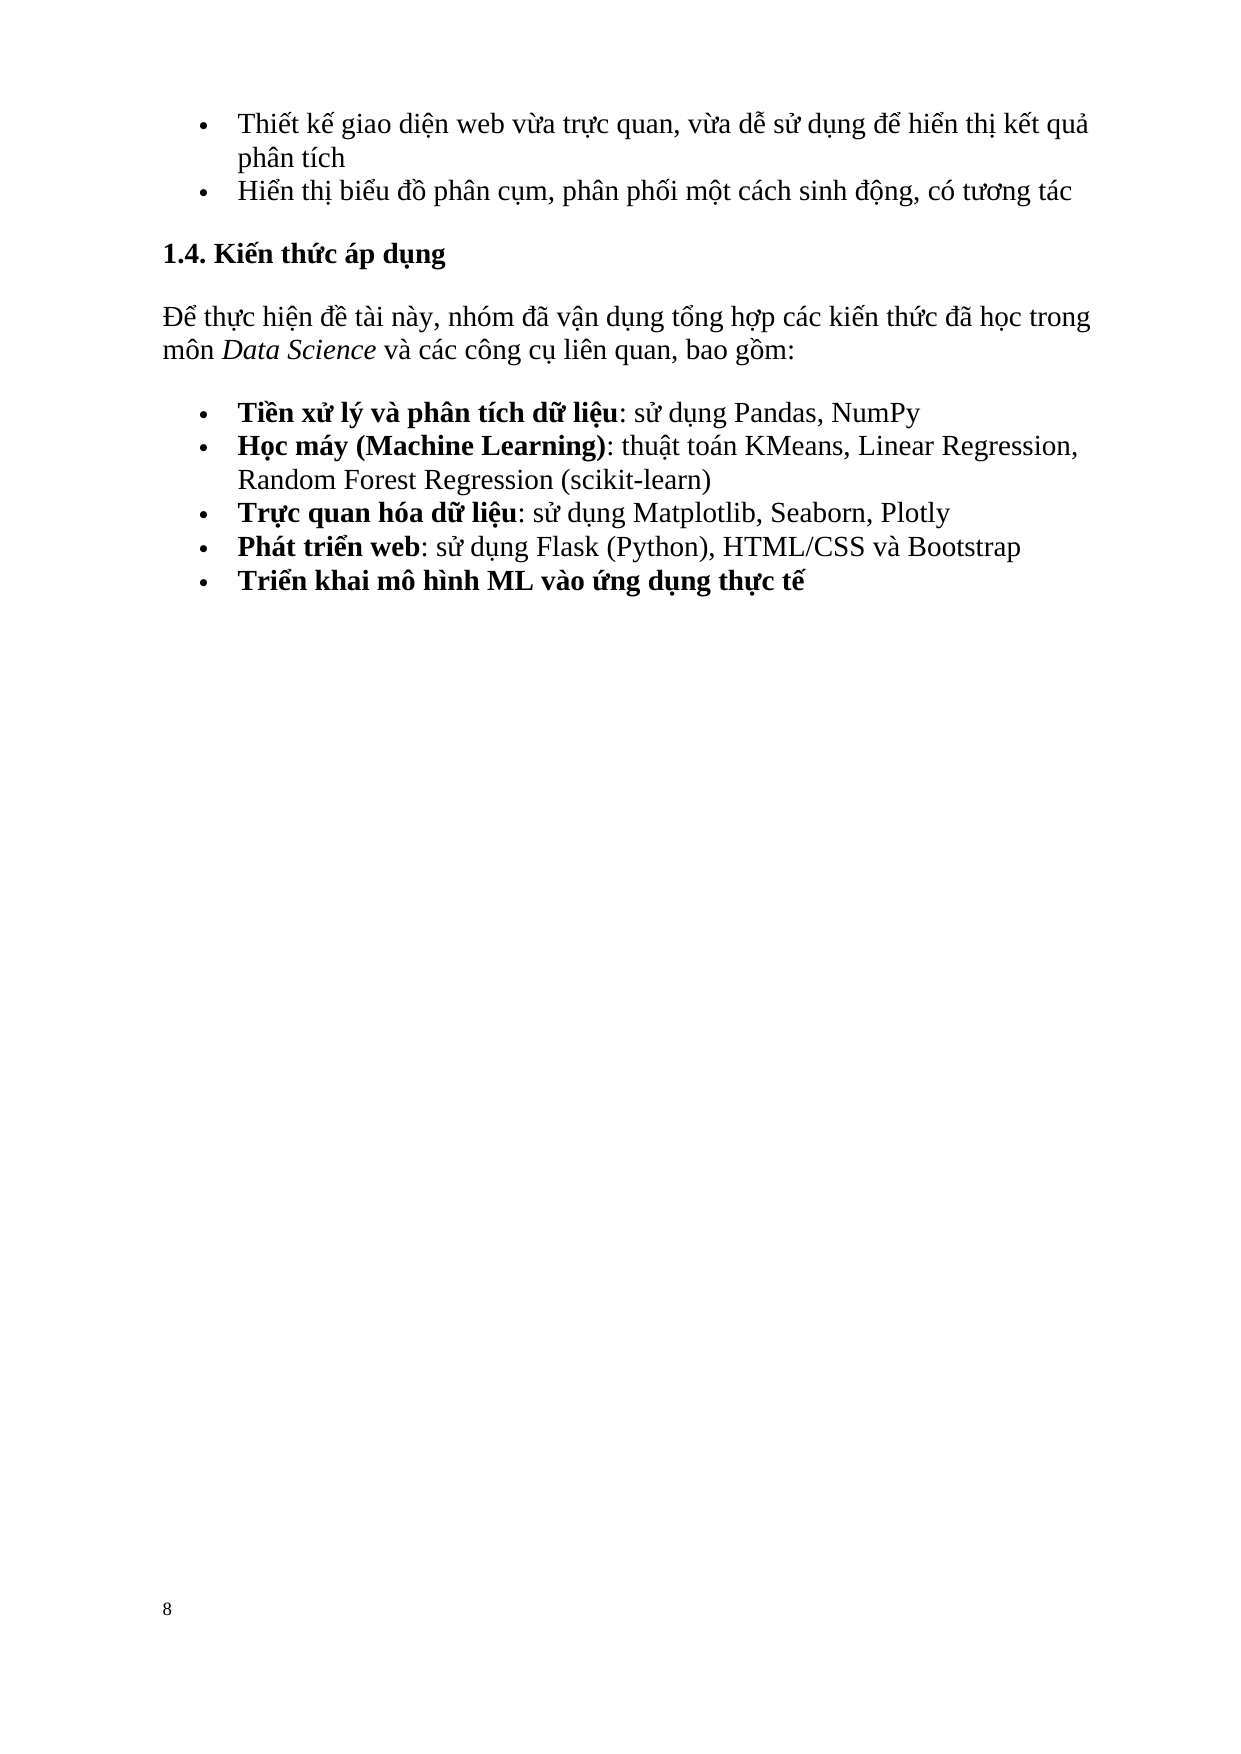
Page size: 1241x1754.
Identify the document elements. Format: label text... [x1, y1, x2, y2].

text Để thực hiện đề tài này, nhóm đã vận dụng tổng hợp các kiến thức đã học trong môn Data Science và các công cụ liên quan, bao gồm: [162, 299, 1137, 366]
list Triển khai mô hình ML vào ứng dụng thực tế [200, 563, 1137, 596]
list Học máy (Machine Learning): thuật toán KMeans, Linear Regression, Random Forest Regression (scikit-learn) [200, 428, 1137, 496]
list Phát triển web: sử dụng Flask (Python), HTML/CSS và Bootstrap [200, 529, 1137, 563]
list Trực quan hóa dữ liệu: sử dụng Matplotlib, Seaborn, Plotly [200, 496, 1137, 529]
list Hiển thị biểu đồ phân cụm, phân phối một cách sinh động, có tương tác [200, 173, 1137, 207]
list Thiết kế giao diện web vừa trực quan, vừa dễ sử dụng để hiển thị kết quả phân tích [200, 106, 1137, 173]
subtitle 1.4. Kiến thức áp dụng [162, 236, 1137, 269]
list Tiền xử lý và phân tích dữ liệu: sử dụng Pandas, NumPy [200, 395, 1137, 428]
